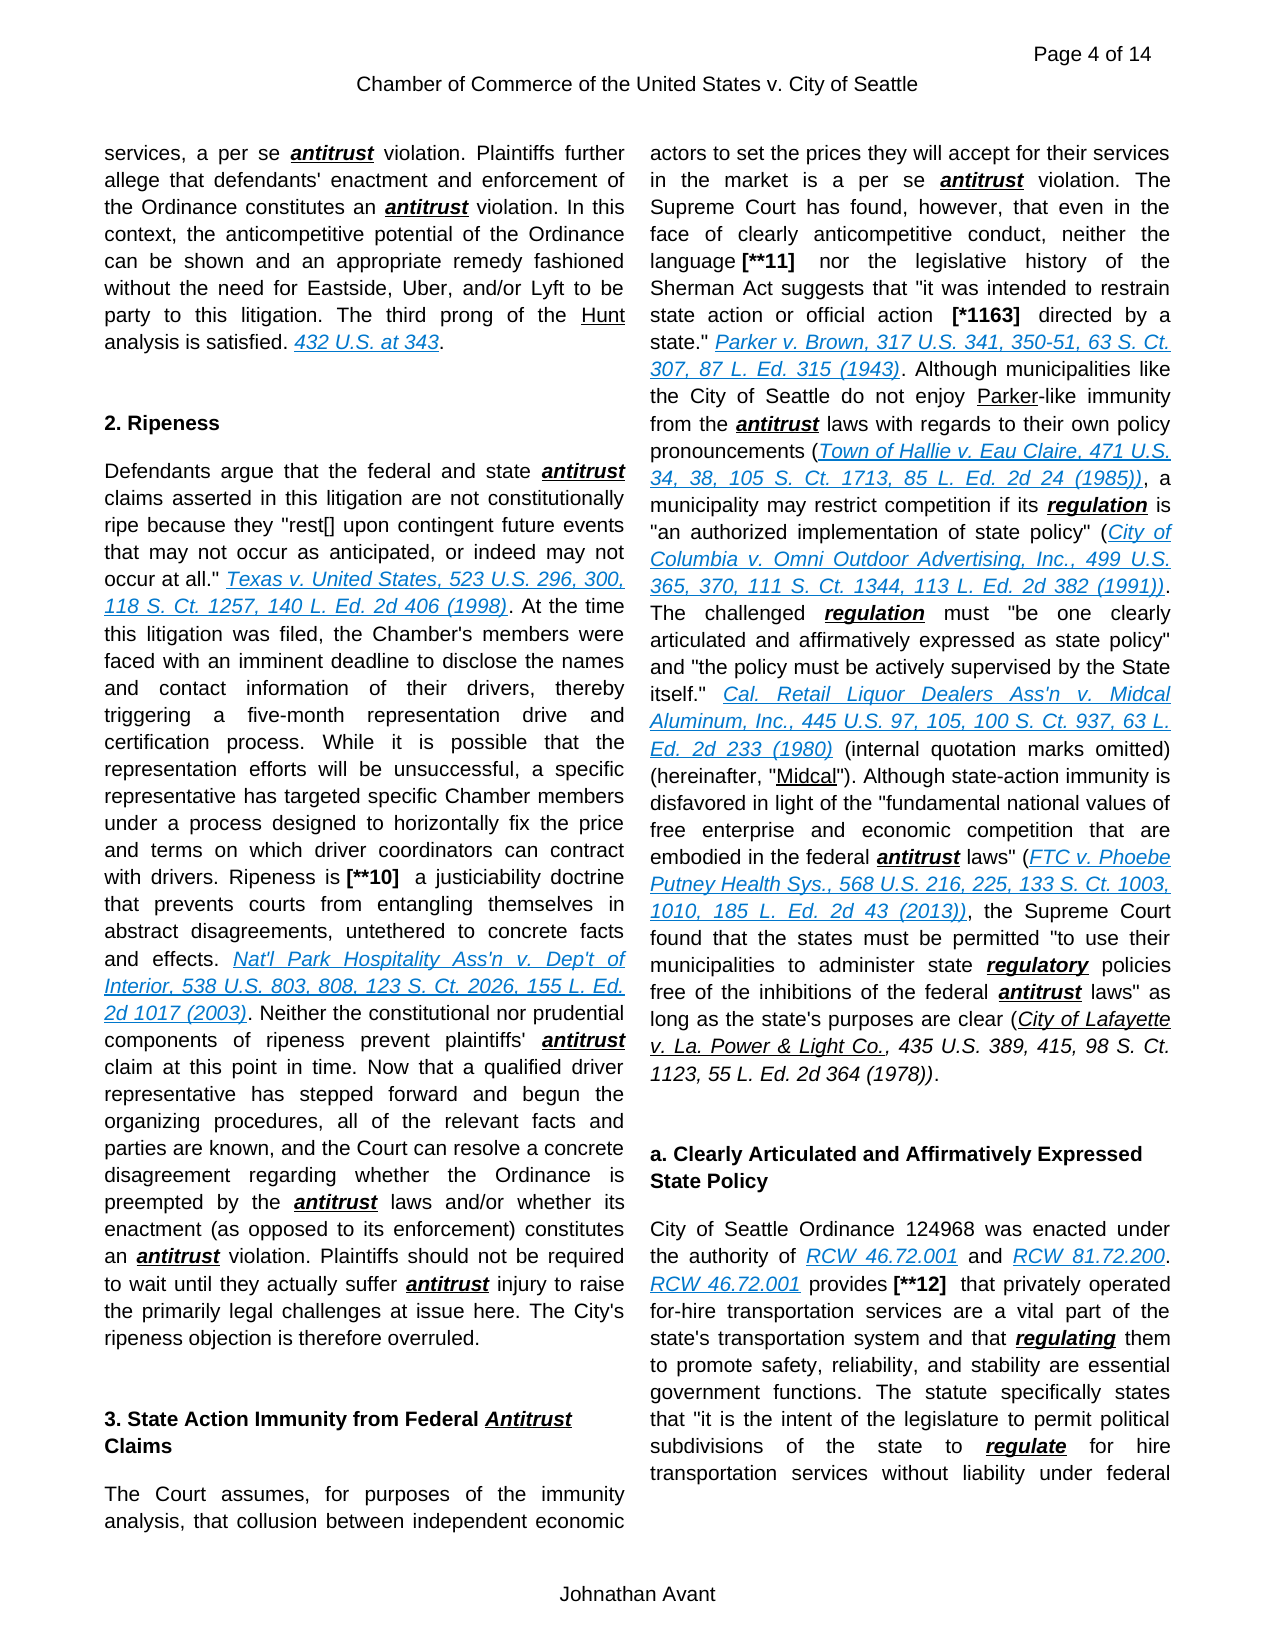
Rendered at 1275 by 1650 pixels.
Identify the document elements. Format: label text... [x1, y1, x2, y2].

text 2. Ripeness [104, 379, 625, 435]
text The Court assumes, for purposes of the immunity analysis, that collusion between independent economic actors to set the prices they will accept for their services in the market is a per se antitrust violation. The Supreme Court has found, however, that even in the face of clearly anticompetitive conduct, neither the language [**11] nor the legislative history of the Sherman Act suggests that "it was intended to restrain state action or official action [*1163] directed by a state." Parker v. Brown, 317 U.S. 341, 350-51, 63 S. Ct. 307, 87 L. Ed. 315 (1943). Although municipalities like the City of Seattle do not enjoy Parker-like immunity from the antitrust laws with regards to their own policy pronouncements (Town of Hallie v. Eau Claire, 471 U.S. 34, 38, 105 S. Ct. 1713, 85 L. Ed. 2d 24 (1985)), a municipality may restrict competition if its regulation is "an authorized implementation of state policy" (City of Columbia v. Omni Outdoor Advertising, Inc., 499 U.S. 365, 370, 111 S. Ct. 1344, 113 L. Ed. 2d 382 (1991)). The challenged regulation must "be one clearly articulated and affirmatively expressed as state policy" and "the policy must be actively supervised by the State itself." Cal. Retail Liquor Dealers Ass'n v. Midcal Aluminum, Inc., 445 U.S. 97, 105, 100 S. Ct. 937, 63 L. Ed. 2d 233 (1980) (internal quotation marks omitted) (hereinafter, "Midcal"). Although state-action immunity is disfavored in light of the "fundamental national values of free enterprise and economic competition that are embodied in the federal antitrust laws" (FTC v. Phoebe Putney Health Sys., 568 U.S. 216, 225, 133 S. Ct. 1003, 1010, 185 L. Ed. 2d 43 (2013)), the Supreme Court found that the states must be permitted "to use their municipalities to administer state regulatory policies free of the inhibitions of the federal antitrust laws" as long as the state's purposes are clear (City of Lafayette v. La. Power & Light Co., 435 U.S. 389, 415, 98 S. Ct. 1123, 55 L. Ed. 2d 364 (1978)). [650, 137, 1171, 568]
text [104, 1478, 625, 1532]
text Defendants argue that the federal and state antitrust claims asserted in this litigation are not constitutionally ripe because they "rest[] upon contingent future events that may not occur as anticipated, or indeed may not occur at all." Texas v. United States, 523 U.S. 296, 300, 118 S. Ct. 1257, 140 L. Ed. 2d 406 (1998). At the time this litigation was filed, the Chamber's members were faced with an imminent deadline to disclose the names and contact information of their drivers, thereby triggering a five-month representation drive and certification process. While it is possible that the representation efforts will be unsuccessful, a specific representative has targeted specific Chamber members under a process designed to horizontally fix the price and terms on which driver coordinators can contract with drivers. Ripeness is [**10] a justiciability doctrine that prevents courts from entangling themselves in abstract disagreements, untethered to concrete facts and effects. Nat'l Park Hospitality Ass'n v. Dep't of Interior, 538 U.S. 803, 808, 123 S. Ct. 2026, 155 L. Ed. 2d 1017 (2003). Neither the constitutional nor prudential components of ripeness prevent plaintiffs' antitrust claim at this point in time. Now that a qualified driver representative has stepped forward and begun the organizing procedures, all of the relevant facts and parties are known, and the Court can resolve a concrete disagreement regarding whether the Ordinance is preempted by the antitrust laws and/or whether its enactment (as opposed to its enforcement) constitutes an antitrust violation. Plaintiffs should not be required to wait until they actually suffer antitrust injury to raise the primarily legal challenges at issue here. The City's ripeness objection is therefore overruled. [104, 456, 625, 994]
text a. Clearly Articulated and Affirmatively Expressed State Policy [650, 1110, 1171, 1193]
text Defendants argue that the federal and state antitrust claims asserted in this litigation are not constitutionally ripe because they "rest[] upon contingent future events that may not occur as anticipated, or indeed may not occur at all." Texas v. United States, 523 U.S. 296, 300, 118 S. Ct. 1257, 140 L. Ed. 2d 406 (1998). At the time this litigation was filed, the Chamber's members were faced with an imminent deadline to disclose the names and contact information of their drivers, thereby triggering a five-month representation drive and certification process. While it is possible that the representation efforts will be unsuccessful, a specific representative has targeted specific Chamber members under a process designed to horizontally fix the price and terms on which driver coordinators can contract with drivers. Ripeness is [**10] a justiciability doctrine that prevents courts from entangling themselves in abstract disagreements, untethered to concrete facts and effects. Nat'l Park Hospitality Ass'n v. Dep't of Interior, 538 U.S. 803, 808, 123 S. Ct. 2026, 155 L. Ed. 2d 1017 (2003). Neither the constitutional nor prudential components of ripeness prevent plaintiffs' antitrust claim at this point in time. Now that a qualified driver representative has stepped forward and begun the organizing procedures, all of the relevant facts and parties are known, and the Court can resolve a concrete disagreement regarding whether the Ordinance is preempted by the antitrust laws and/or whether its enactment (as opposed to its enforcement) constitutes an antitrust violation. Plaintiffs should not be required to wait until they actually suffer antitrust injury to raise the primarily legal challenges at issue here. The City's ripeness objection is therefore overruled. [104, 996, 625, 1349]
text 3. State Action Immunity from Federal Antitrust Claims [104, 1374, 625, 1457]
